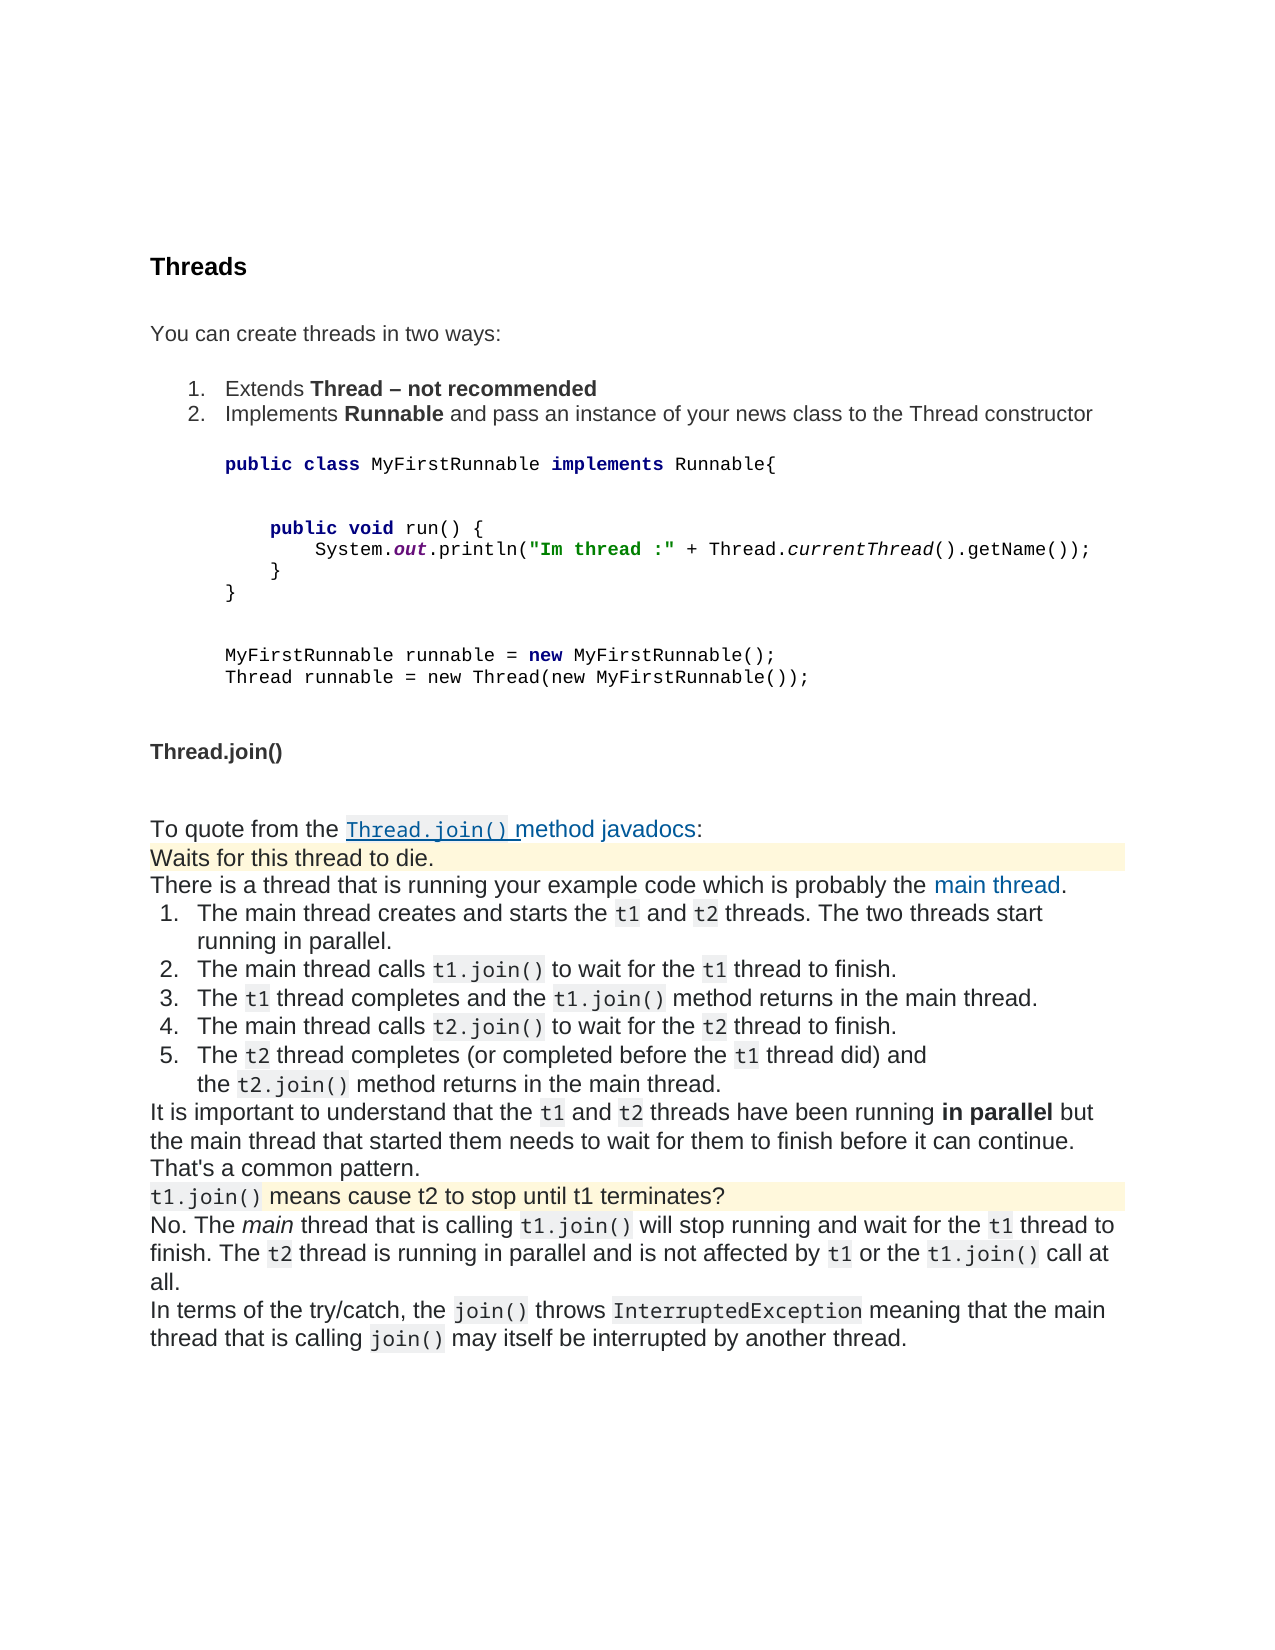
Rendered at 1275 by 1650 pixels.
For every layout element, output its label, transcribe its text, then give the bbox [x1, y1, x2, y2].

text MyFirstRunnable runnable = new MyFirstRunnable(); [225, 646, 1125, 667]
text Thread runnable = new Thread(new MyFirstRunnable()); [225, 667, 1125, 689]
list Implements Runnable and pass an instance of your news class to the Thread constructor [187, 401, 1125, 426]
text Thread.join() [150, 739, 1125, 764]
list The main thread calls t1.join() to wait for the t1 thread to finish. [727, 955, 1125, 983]
text In terms of the try/catch, the join() throws InterruptedException meaning that the main thread that is calling join() may itself be interrupted by another thread. [150, 1296, 1125, 1353]
list The main thread calls t2.join() to wait for the t2 thread to finish. [159, 1012, 1125, 1041]
text There is a thread that is running your example code which is probably the main thread. [150, 871, 1125, 899]
text To quote from the Thread.join() method javadocs: [150, 815, 346, 843]
text It is important to understand that the t1 and t2 threads have been running in parallel but the main thread that started them needs to wait for them to finish before it can continue. That's a common pattern. [150, 1098, 1125, 1182]
list The t2 thread completes (or completed before the t1 thread did) and the t2.join() method returns in the main thread. [159, 1041, 1125, 1098]
text t1.join() means cause t2 to stop until t1 terminates? [262, 1182, 1125, 1211]
list The main thread calls t1.join() to wait for the t1 thread to finish. [159, 955, 433, 983]
text You can create threads in two ways: [150, 321, 1125, 346]
list The main thread creates and starts the t1 and t2 threads. The two threads start running in parallel. [159, 899, 1125, 955]
text Threads [150, 251, 1125, 280]
text To quote from the Thread.join() method javadocs: [508, 815, 1125, 843]
text No. The main thread that is calling t1.join() will stop running and wait for the t1 thread to finish. The t2 thread is running in parallel and is not affected by t1 or the t1.join() call at all. [150, 1211, 1125, 1296]
list Extends Thread – not recommended [187, 375, 1125, 401]
text Waits for this thread to die. [150, 843, 1125, 871]
list The main thread calls t1.join() to wait for the t1 thread to finish. [545, 955, 702, 983]
list public class MyFirstRunnable implements Runnable{ public void run() { System.out.println("Im thread :" + Thread.currentThread().getName()); } } [225, 455, 1125, 604]
list The t1 thread completes and the t1.join() method returns in the main thread. [159, 983, 1125, 1012]
